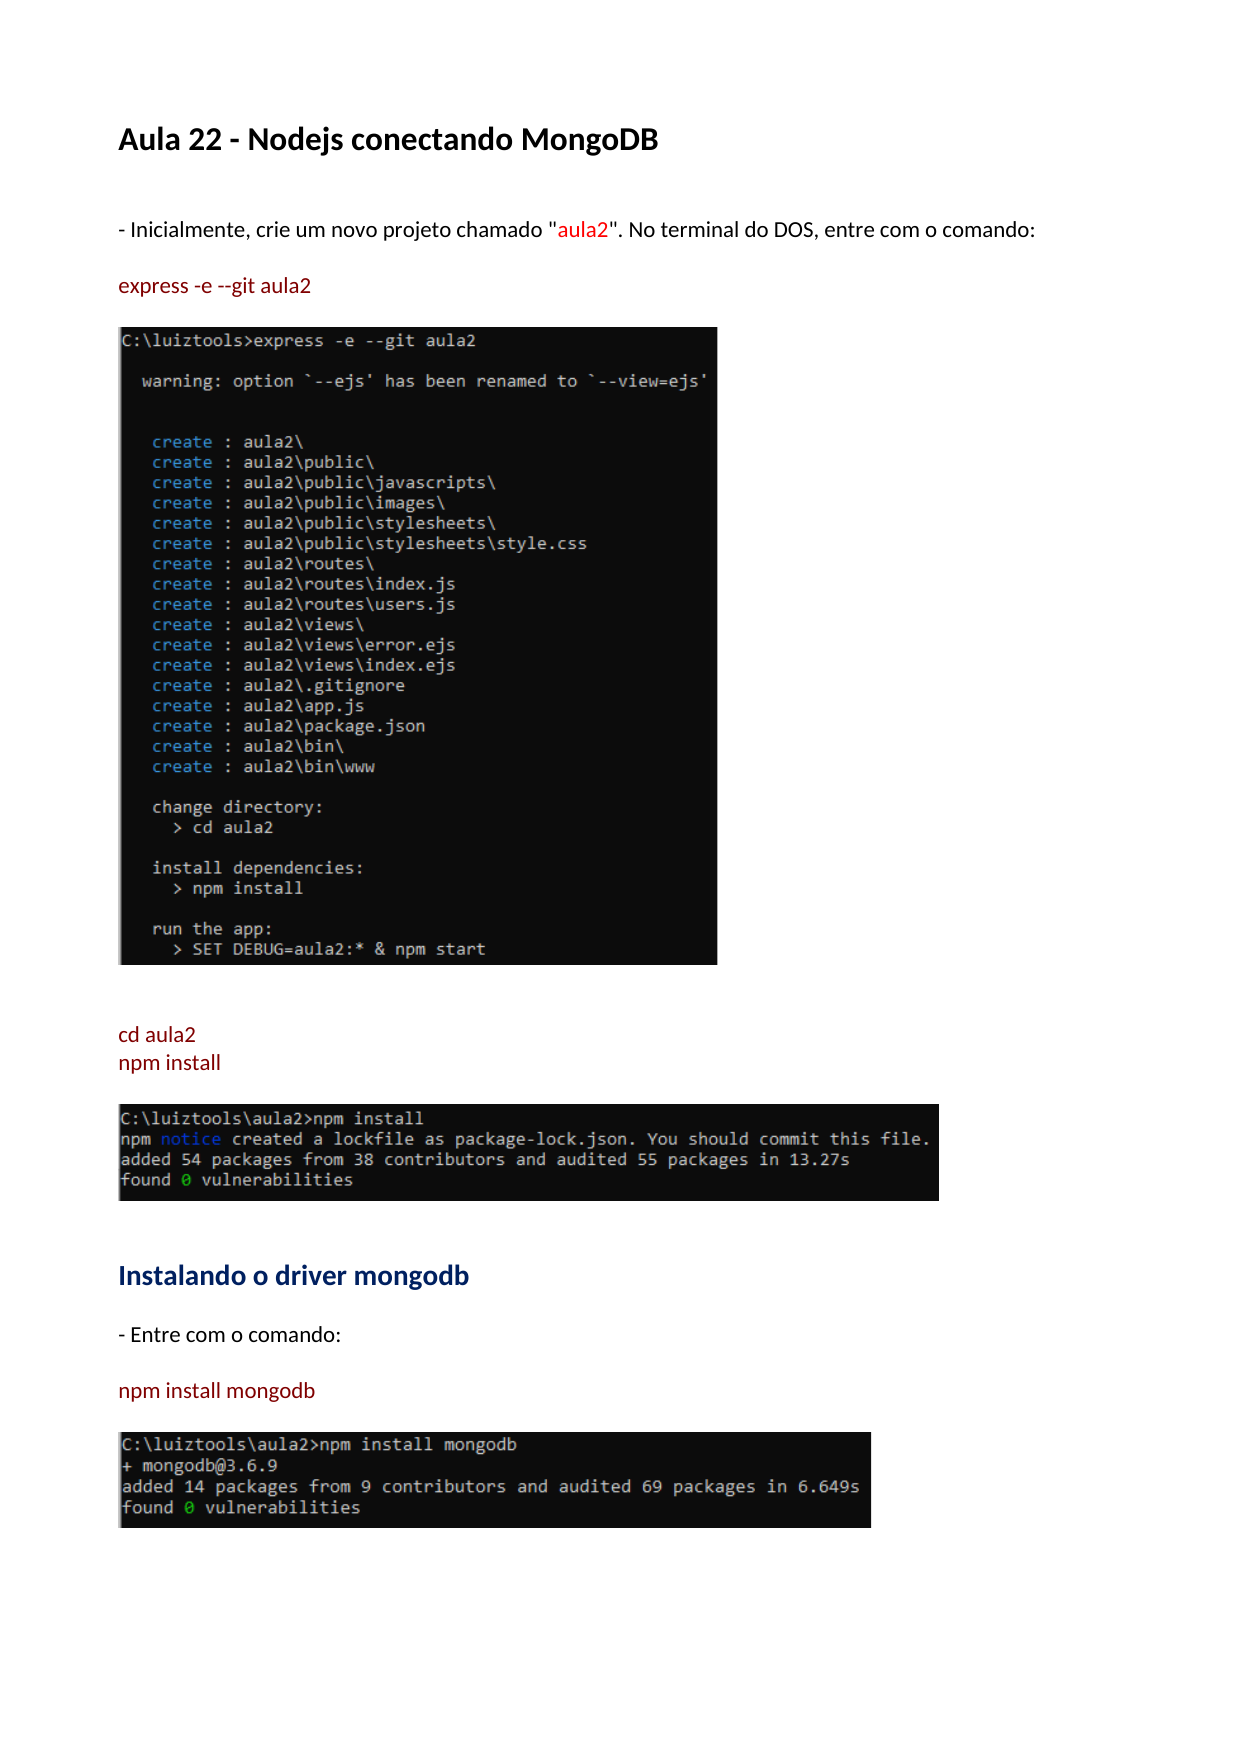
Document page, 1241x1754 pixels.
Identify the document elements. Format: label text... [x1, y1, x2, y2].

picture [118, 1432, 872, 1528]
text cd aula2 [118, 1021, 1122, 1048]
text npm install [118, 1048, 1122, 1077]
picture [118, 1104, 939, 1201]
text - Entre com o comando: [118, 1321, 1122, 1348]
picture [118, 327, 718, 965]
text - Inicialmente, crie um novo projeto chamado "aula2". No terminal do DOS, entre com o comando: [118, 215, 1122, 243]
subtitle Aula 22 - Nodejs conectando MongoDB [118, 118, 1122, 159]
subtitle Instalando o driver mongodb [118, 1257, 1122, 1292]
text express -e --git aula2 [118, 271, 1122, 299]
text npm install mongodb [118, 1377, 1122, 1404]
